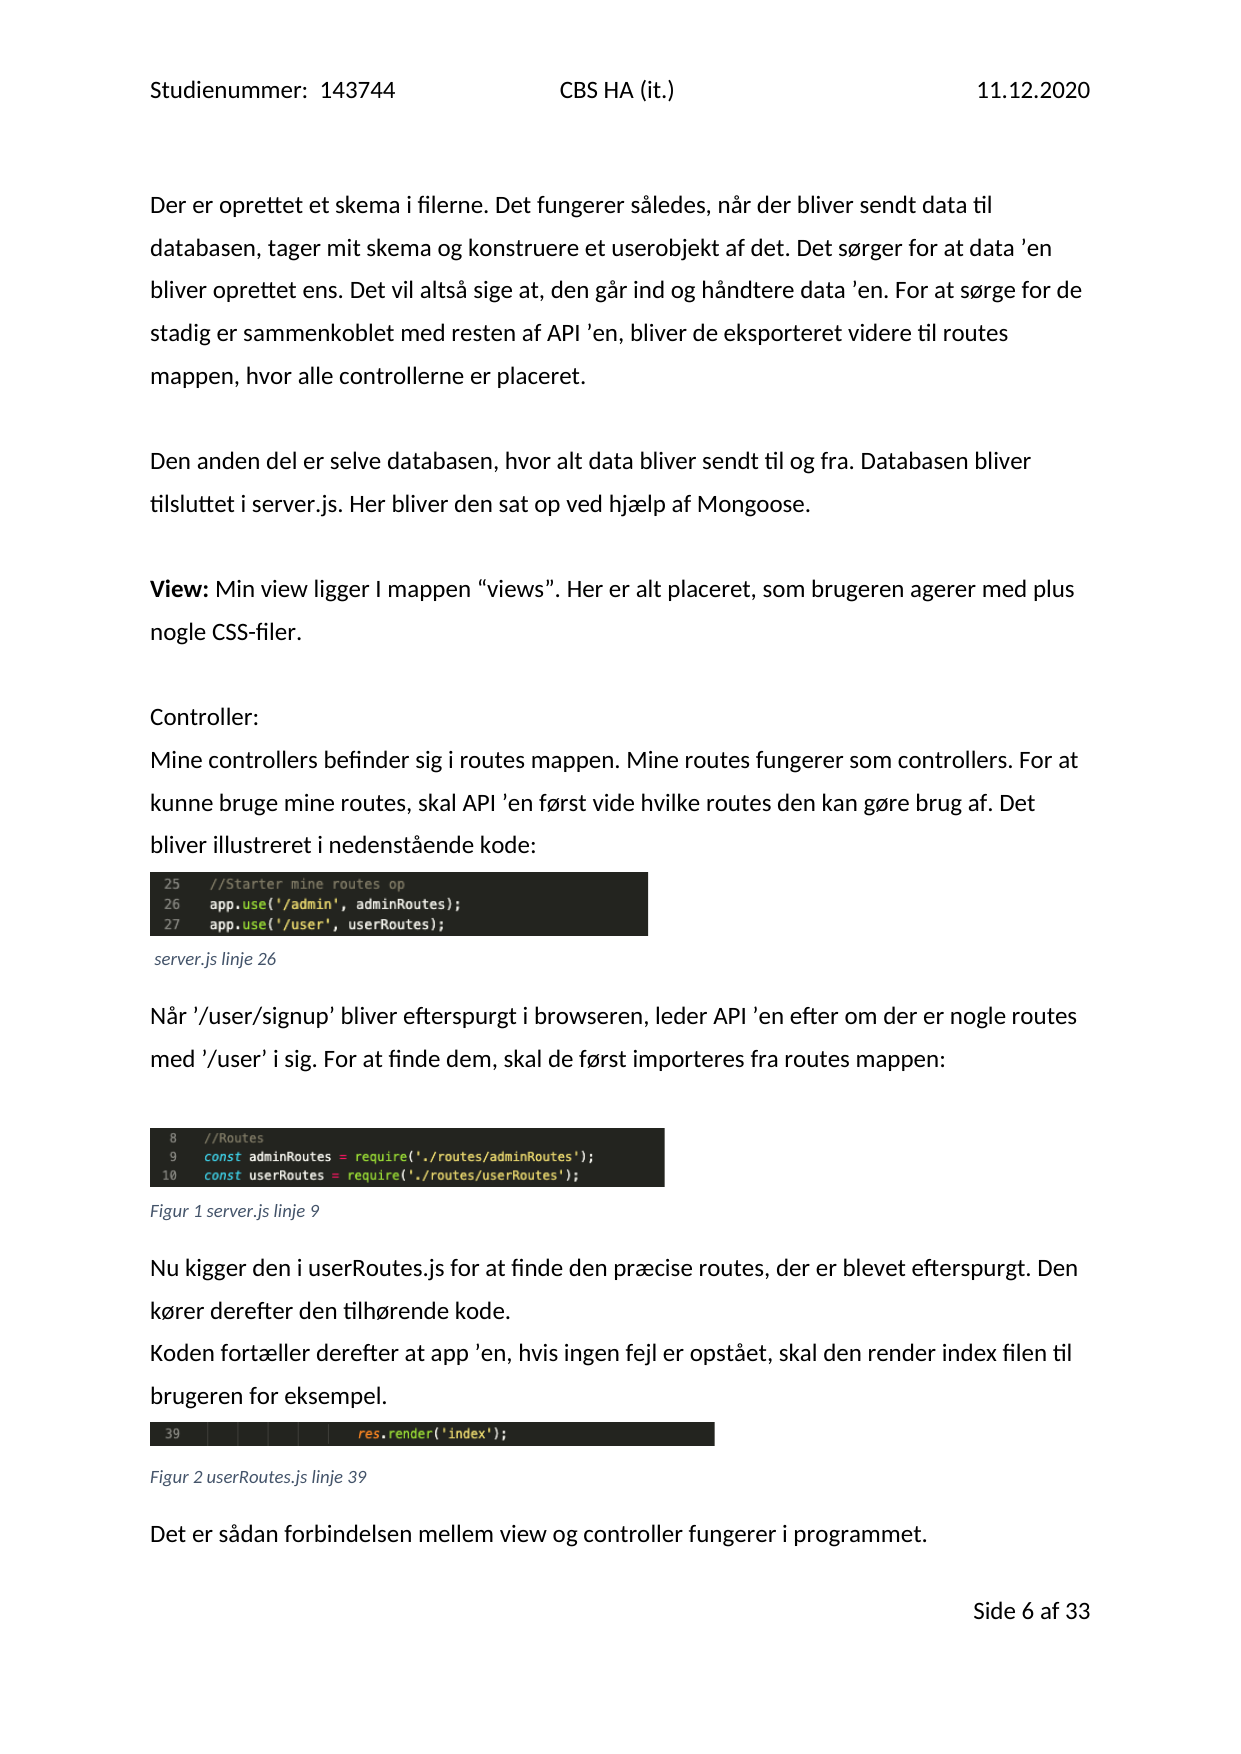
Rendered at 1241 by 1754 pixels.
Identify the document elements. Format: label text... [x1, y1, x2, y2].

text Figur 2 userRoutes.js linje 39 [150, 1466, 1090, 1488]
picture [150, 1128, 665, 1187]
text Mine controllers befinder sig i routes mappen. Mine routes fungerer som controllers. For at kunne bruge mine routes, skal API ’en først vide hvilke routes den kan gøre brug af. Det bliver illustreret i nedenstående kode: [150, 744, 1090, 860]
text Controller: [150, 701, 1090, 732]
text Den anden del er selve databasen, hvor alt data bliver sendt til og fra. Databasen bliver tilsluttet i server.js. Her bliver den sat op ved hjælp af Mongoose. [150, 445, 1090, 518]
text Når ’/user/signup’ bliver efterspurgt i browseren, leder API ’en efter om der er nogle routes med ’/user’ i sig. For at finde dem, skal de først importeres fra routes mappen: [150, 1001, 1090, 1074]
text Der er oprettet et skema i filerne. Det fungerer således, når der bliver sendt data til databasen, tager mit skema og konstruere et userobjekt af det. Det sørger for at data ’en bliver oprettet ens. Det vil altså sige at, den går ind og håndtere data ’en. For at sørge for de stadig er sammenkoblet med resten af API ’en, bliver de eksporteret videre til routes mappen, hvor alle controllerne er placeret. [150, 189, 1090, 390]
text Det er sådan forbindelsen mellem view og controller fungerer i programmet. [150, 1518, 1090, 1549]
text View: Min view ligger I mappen “views”. Her er alt placeret, som brugeren agerer med plus nogle CSS-filer. [150, 573, 1090, 647]
text Koden fortæller derefter at app ’en, hvis ingen fejl er opstået, skal den render index filen til brugeren for eksempel. [150, 1337, 1090, 1411]
text Nu kigger den i userRoutes.js for at finde den præcise routes, der er blevet efterspurgt. Den kører derefter den tilhørende kode. [150, 1252, 1090, 1325]
picture [150, 1422, 715, 1446]
text server.js linje 26 [150, 948, 1090, 971]
text Figur 1 server.js linje 9 [150, 1199, 1090, 1222]
picture [150, 872, 649, 936]
